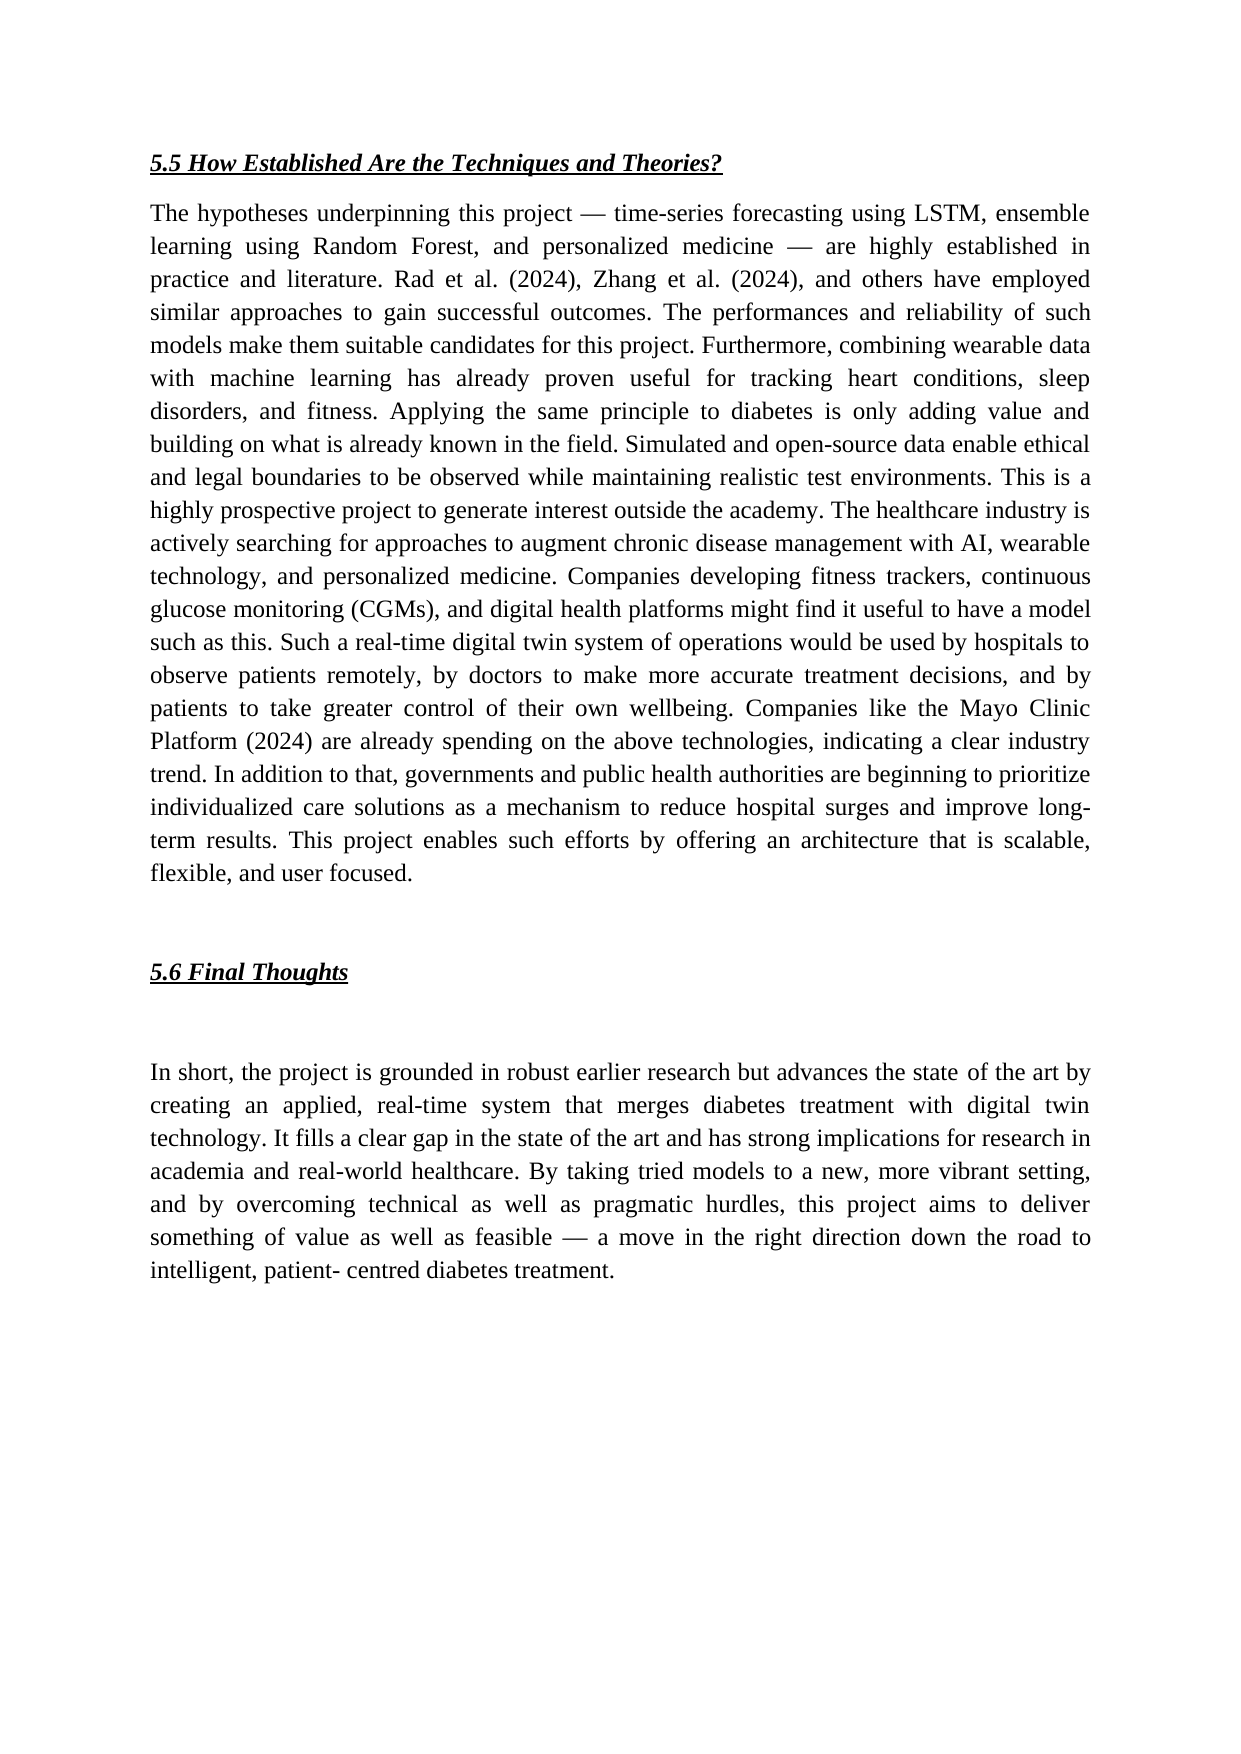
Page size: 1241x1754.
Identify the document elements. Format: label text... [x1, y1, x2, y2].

subtitle How Established Are the Techniques and Theories? [150, 148, 1093, 177]
subtitle Final Thoughts [150, 957, 1093, 986]
text The hypotheses underpinning this project — time-series forecasting using LSTM, ensemble learning using Random Forest, and personalized medicine — are highly established in practice and literature. Rad et al. (2024), Zhang et al. (2024), and others have employed similar approaches to gain successful outcomes. The performances and reliability of such models make them suitable candidates for this project. Furthermore, combining wearable data with machine learning has already proven useful for tracking heart conditions, sleep disorders, and fitness. Applying the same principle to diabetes is only adding value and building on what is already known in the field. Simulated and open-source data enable ethical and legal boundaries to be observed while maintaining realistic test environments. This is a highly prospective project to generate interest outside the academy. The healthcare industry is actively searching for approaches to augment chronic disease management with AI, wearable technology, and personalized medicine. Companies developing fitness trackers, continuous glucose monitoring (CGMs), and digital health platforms might find it useful to have a model such as this. Such a real-time digital twin system of operations would be used by hospitals to observe patients remotely, by doctors to make more accurate treatment decisions, and by patients to take greater control of their own wellbeing. Companies like the Mayo Clinic Platform (2024) are already spending on the above technologies, indicating a clear industry trend. In addition to that, governments and public health authorities are beginning to prioritize individualized care solutions as a mechanism to reduce hospital surges and improve long-term results. This project enables such efforts by offering an architecture that is scalable, flexible, and user focused. [150, 198, 1091, 887]
text In short, the project is grounded in robust earlier research but advances the state of the art by creating an applied, real-time system that merges diabetes treatment with digital twin technology. It fills a clear gap in the state of the art and has strong implications for research in academia and real-world healthcare. By taking tried models to a new, more vibrant setting, and by overcoming technical as well as pragmatic hurdles, this project aims to deliver something of value as well as feasible — a move in the right direction down the road to intelligent, patient- centred diabetes treatment. [150, 1057, 1091, 1284]
